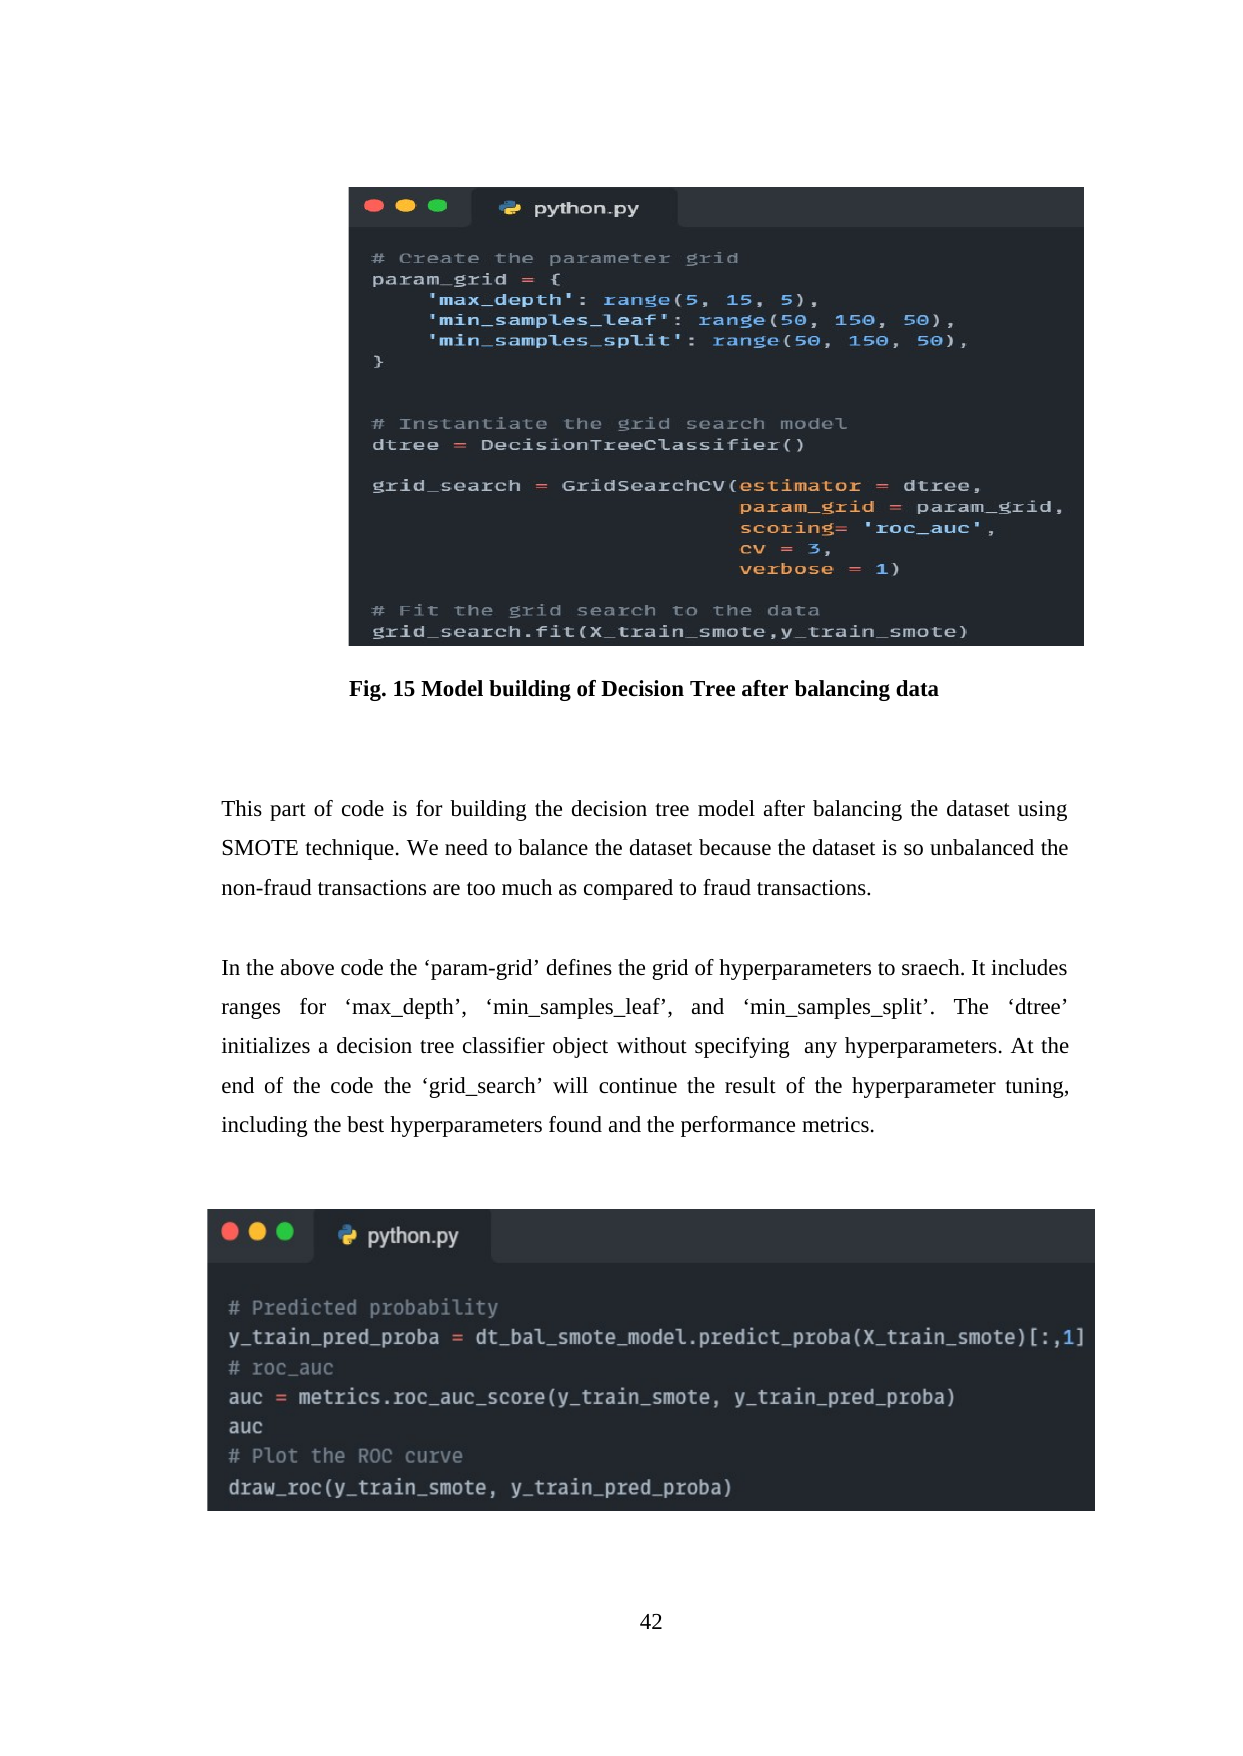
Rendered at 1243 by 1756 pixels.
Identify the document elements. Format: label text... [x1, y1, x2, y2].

text This part of code is for building the decision tree model after balancing the dataset using SMOTE technique. We need to balance the dataset because the dataset is so unbalanced the non-fraud transactions are too much as compared to fraud transactions. [221, 795, 1070, 900]
text In the above code the ‘param-grid’ defines the grid of hyperparameters to sraech. It includes ranges for ‘max_depth’, ‘min_samples_leaf’, and ‘min_samples_split’. The ‘dtree’ initializes a decision tree classifier object without specifying any hyperparameters. At the end of the code the ‘grid_search’ will continue the result of the hyperparameter tuning, including the best hyperparameters found and the performance metrics. [221, 953, 1070, 1138]
text Fig. 15 Model building of Decision Tree after balancing data [318, 675, 969, 702]
picture [207, 1209, 1095, 1511]
picture [348, 187, 1084, 646]
